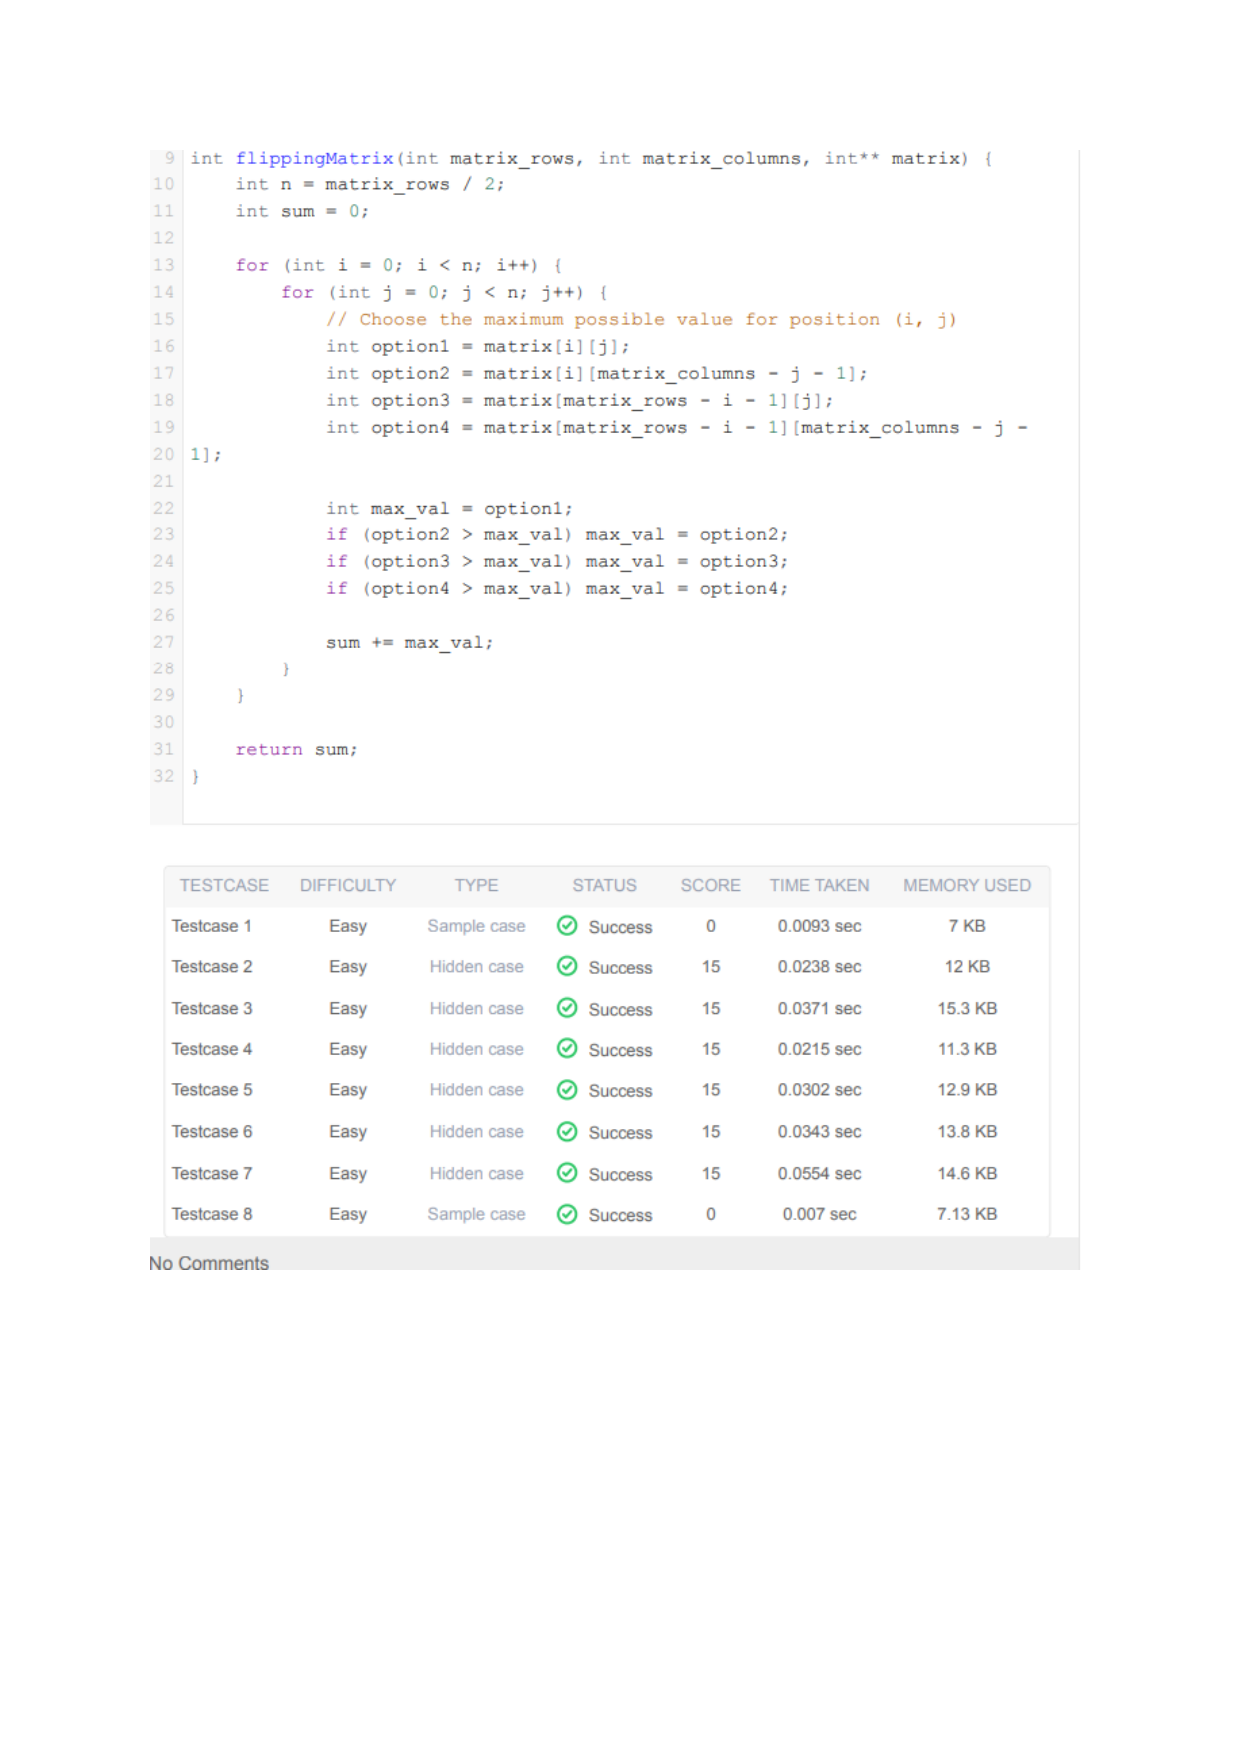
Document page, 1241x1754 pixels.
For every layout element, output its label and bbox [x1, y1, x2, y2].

picture [150, 150, 1091, 1270]
